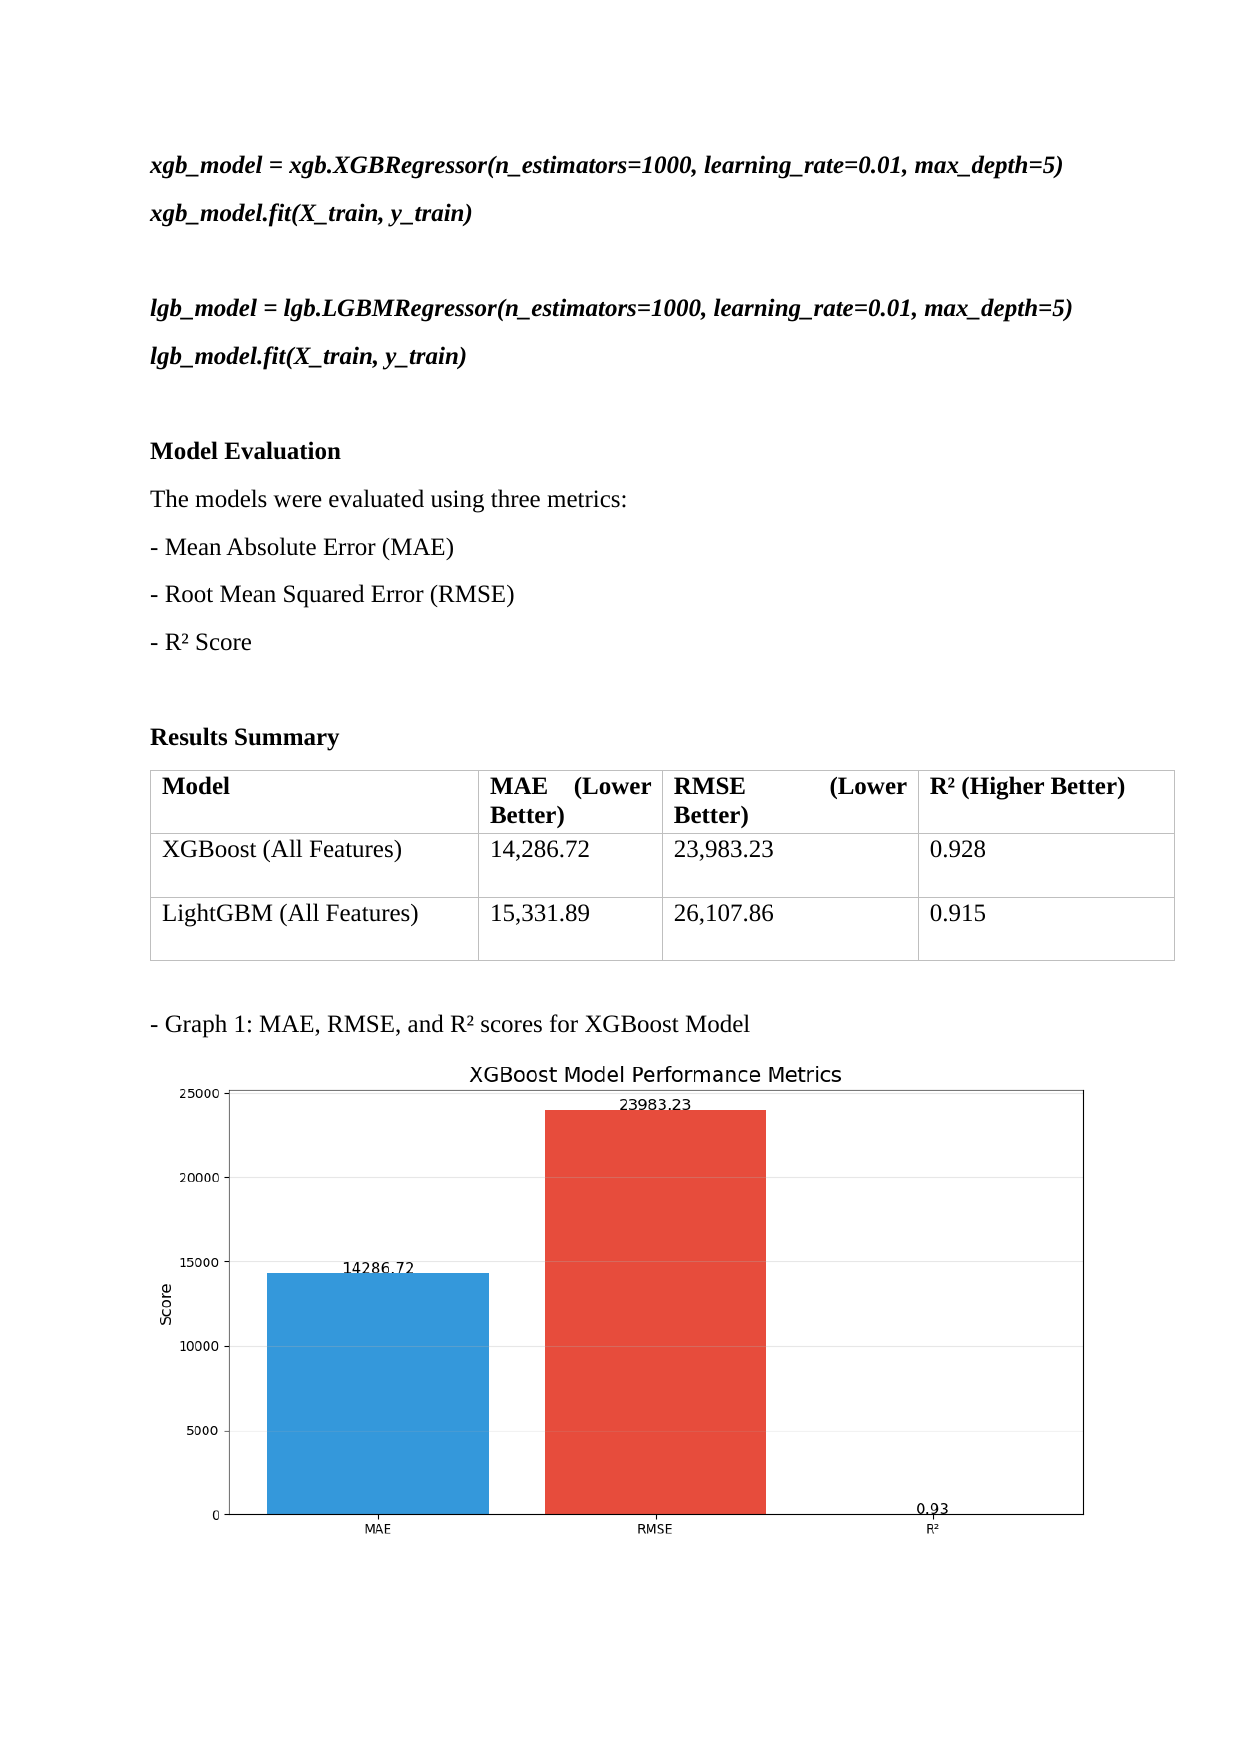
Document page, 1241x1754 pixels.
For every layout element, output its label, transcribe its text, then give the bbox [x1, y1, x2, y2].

text xgb_model = xgb.XGBRegressor(n_estimators=1000, learning_rate=0.01, max_depth=5) [150, 150, 1090, 179]
table_header Model [151, 771, 478, 833]
table_header MAE (Lower Better) [479, 771, 662, 833]
table_cell 0.928 [919, 834, 1174, 897]
text lgb_model.fit(X_train, y_train) [150, 341, 1090, 369]
text - R² Score [150, 627, 1090, 656]
text xgb_model.fit(X_train, y_train) [150, 198, 1090, 226]
table_cell 0.915 [919, 898, 1174, 960]
table_cell 14,286.72 [479, 834, 662, 897]
table_header RMSE (Lower Better) [663, 771, 918, 833]
table_cell LightGBM (All Features) [151, 898, 478, 960]
text The models were evaluated using three metrics: [150, 484, 1090, 513]
text - Root Mean Squared Error (RMSE) [150, 579, 1090, 608]
text - Mean Absolute Error (MAE) [150, 532, 1090, 560]
text Results Summary [150, 722, 1090, 751]
text Model Evaluation [150, 436, 1090, 465]
table_cell XGBoost (All Features) [151, 834, 478, 897]
table_cell 26,107.86 [663, 898, 918, 960]
text lgb_model = lgb.LGBMRegressor(n_estimators=1000, learning_rate=0.01, max_depth=5) [150, 293, 1090, 322]
table_cell 23,983.23 [663, 834, 918, 897]
text - Graph 1: MAE, RMSE, and R² scores for XGBoost Model [150, 1009, 1090, 1038]
table_cell 15,331.89 [479, 898, 662, 960]
table_header R² (Higher Better) [919, 771, 1174, 833]
picture [150, 1056, 1090, 1545]
